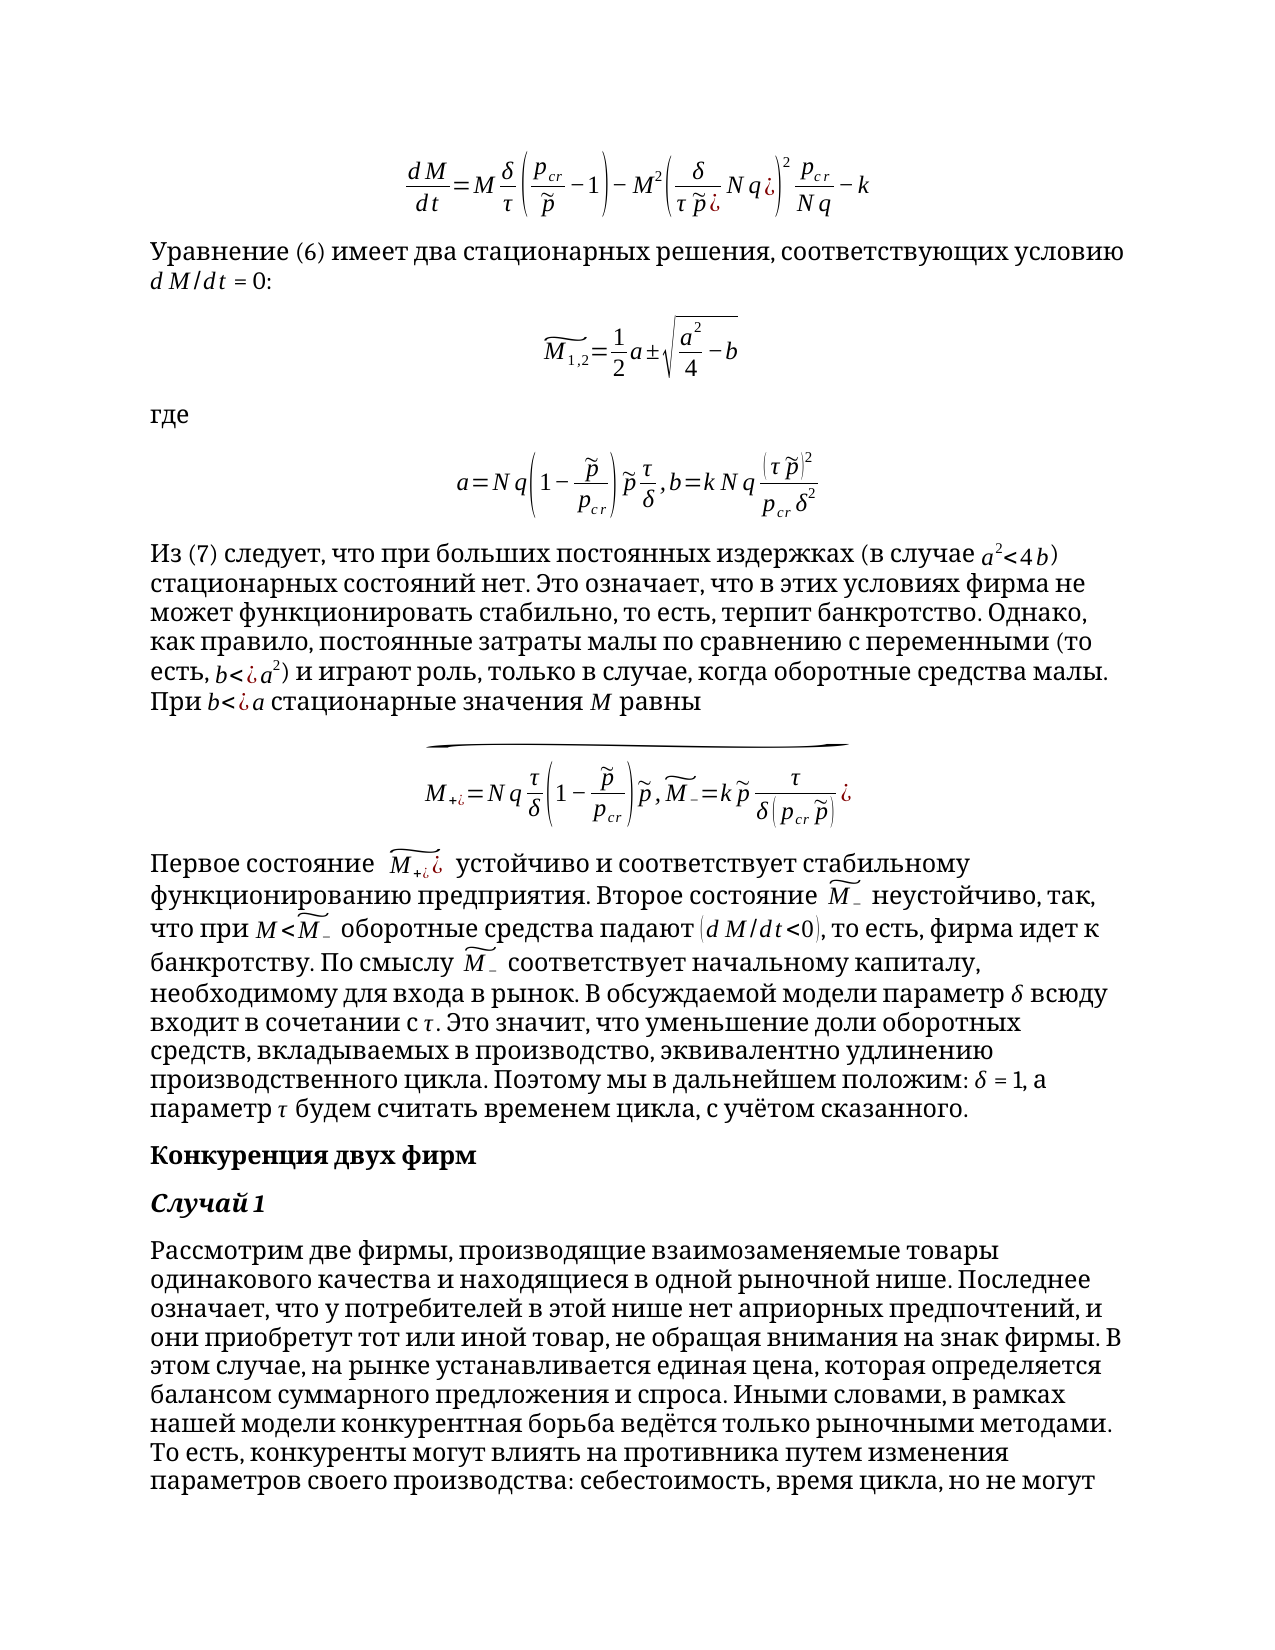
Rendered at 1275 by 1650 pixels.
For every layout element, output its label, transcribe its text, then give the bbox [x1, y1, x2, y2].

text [150, 1237, 1125, 1496]
text Первое состояние устойчиво и соответствует стабильному функционированию предприятия. Второе состояние неустойчиво, так, что при оборотные средства падают , то есть, фирма идет к банкротству. По смыслу соответствует начальному капиталу, необходимому для входа в рынок. В обсуждаемой модели параметр всюду входит в сочетании с . Это значит, что уменьшение доли оборотных средств, вкладываемых в производство, эквивалентно удлинению производственного цикла. Поэтому мы в дальнейшем положим: = 1, а параметр будем считать временем цикла, с учётом сказанного. [150, 848, 1125, 1123]
text Уравнение (6) имеет два стационарных решения, соответствующих условию = 0: [150, 238, 1125, 295]
text Из (7) следует, что при больших постоянных издержках (в случае ) стационарных состояний нет. Это означает, что в этих условиях фирма не может функционировать стабильно, то есть, терпит банкротство. Однако, как правило, постоянные затраты малы по сравнению с переменными (то есть, ) и играют роль, только в случае, когда оборотные средства малы. При стационарные значения равны [150, 539, 1125, 717]
text где [150, 401, 1125, 429]
text Конкуренция двух фирм [150, 1142, 1125, 1171]
text Случай 1 [150, 1190, 1125, 1218]
